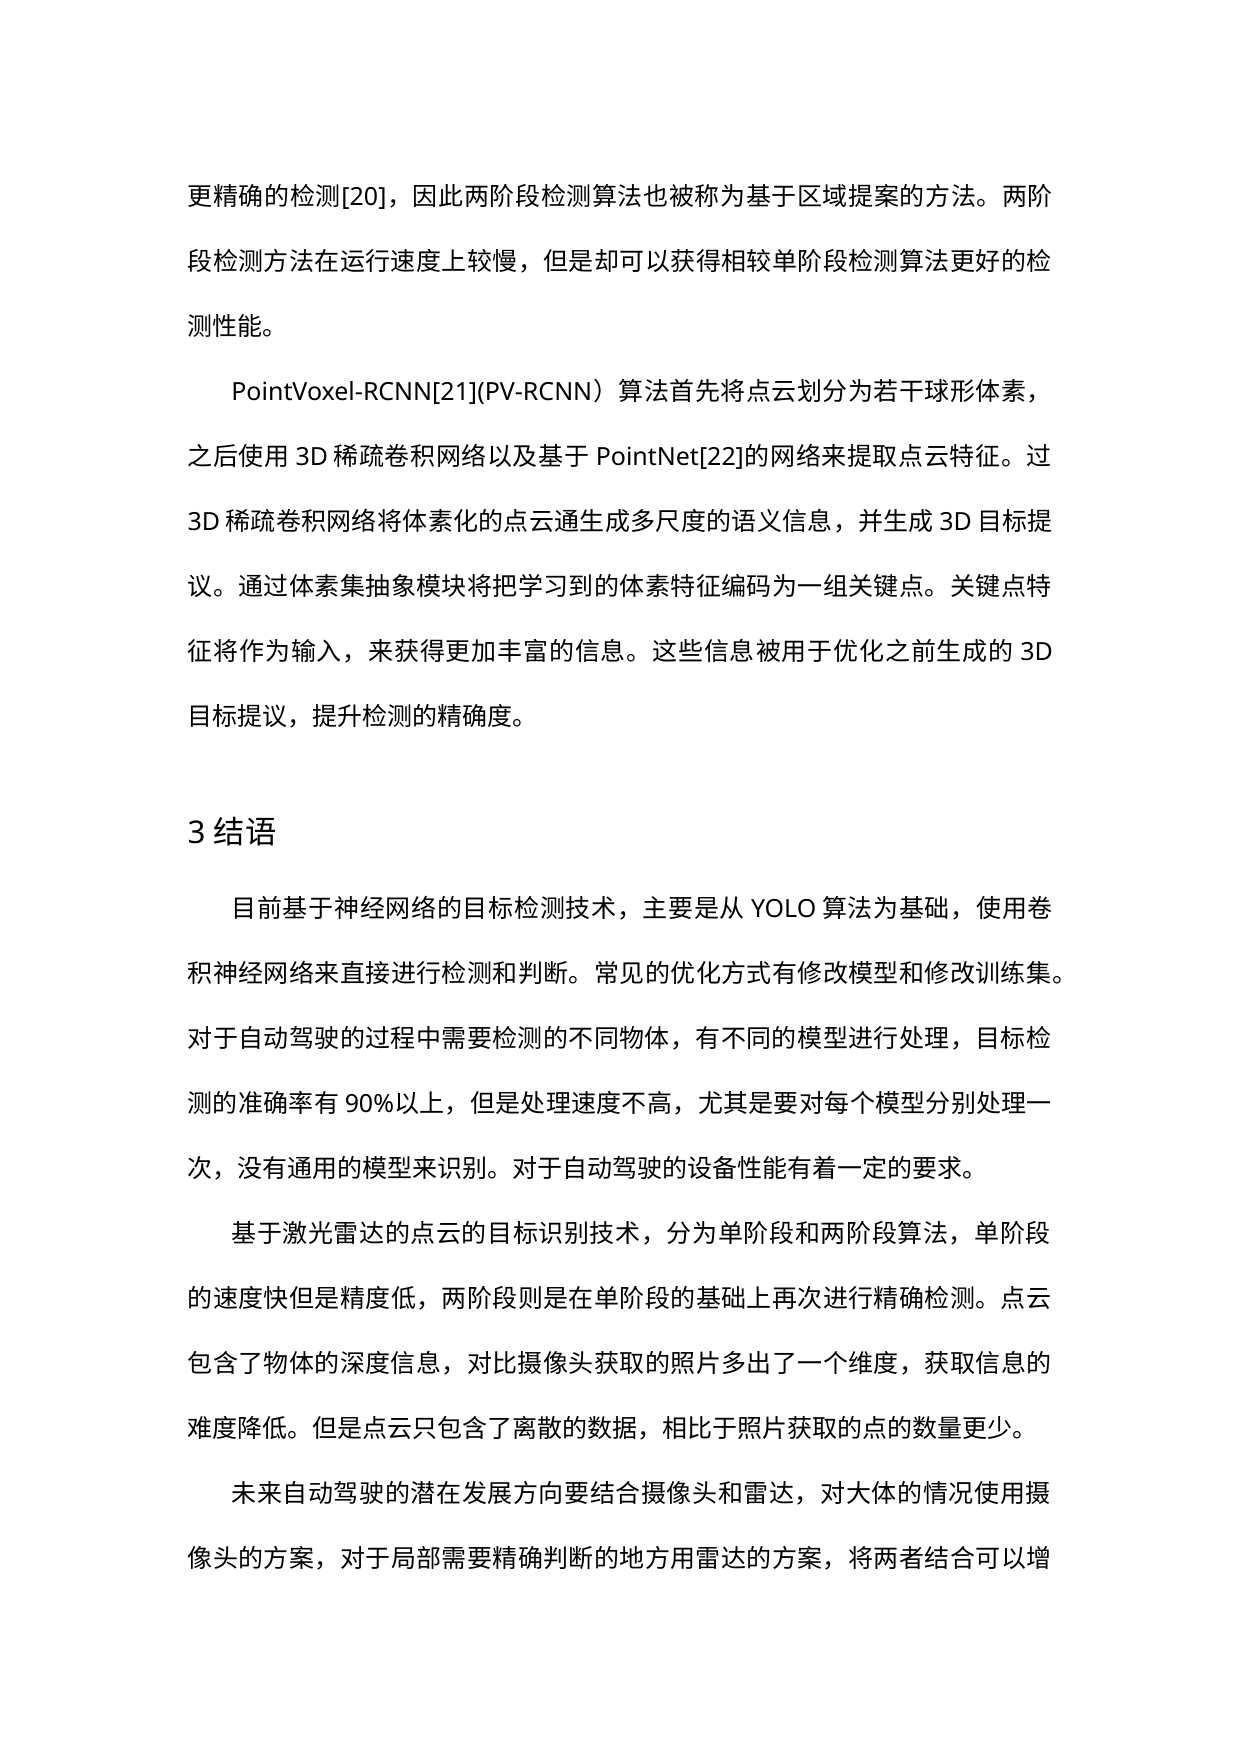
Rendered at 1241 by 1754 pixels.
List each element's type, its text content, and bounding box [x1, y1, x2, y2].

text 目前基于神经网络的目标检测技术，主要是从YOLO算法为基础，使用卷积神经网络来直接进行检测和判断。常见的优化方式有修改模型和修改训练集。对于自动驾驶的过程中需要检测的不同物体，有不同的模型进行处理，目标检测的准确率有90%以上，但是处理速度不高，尤其是要对每个模型分别处理一次，没有通用的模型来识别。对于自动驾驶的设备性能有着一定的要求。 [187, 874, 1053, 1199]
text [187, 162, 1053, 357]
text 基于激光雷达的点云的目标识别技术，分为单阶段和两阶段算法，单阶段的速度快但是精度低，两阶段则是在单阶段的基础上再次进行精确检测。点云包含了物体的深度信息，对比摄像头获取的照片多出了一个维度，获取信息的难度降低。但是点云只包含了离散的数据，相比于照片获取的点的数量更少。 [187, 1199, 1053, 1459]
text PointVoxel-RCNN[21](PV-RCNN）算法首先将点云划分为若干球形体素，之后使用3D稀疏卷积网络以及基于PointNet[22]的网络来提取点云特征。过3D稀疏卷积网络将体素化的点云通生成多尺度的语义信息，并生成3D目标提议。通过体素集抽象模块将把学习到的体素特征编码为一组关键点。关键点特征将作为输入，来获得更加丰富的信息。这些信息被用于优化之前生成的3D目标提议，提升检测的精确度。 [187, 357, 1053, 747]
subtitle 3 结语 [187, 797, 1053, 862]
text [187, 1459, 1053, 1589]
